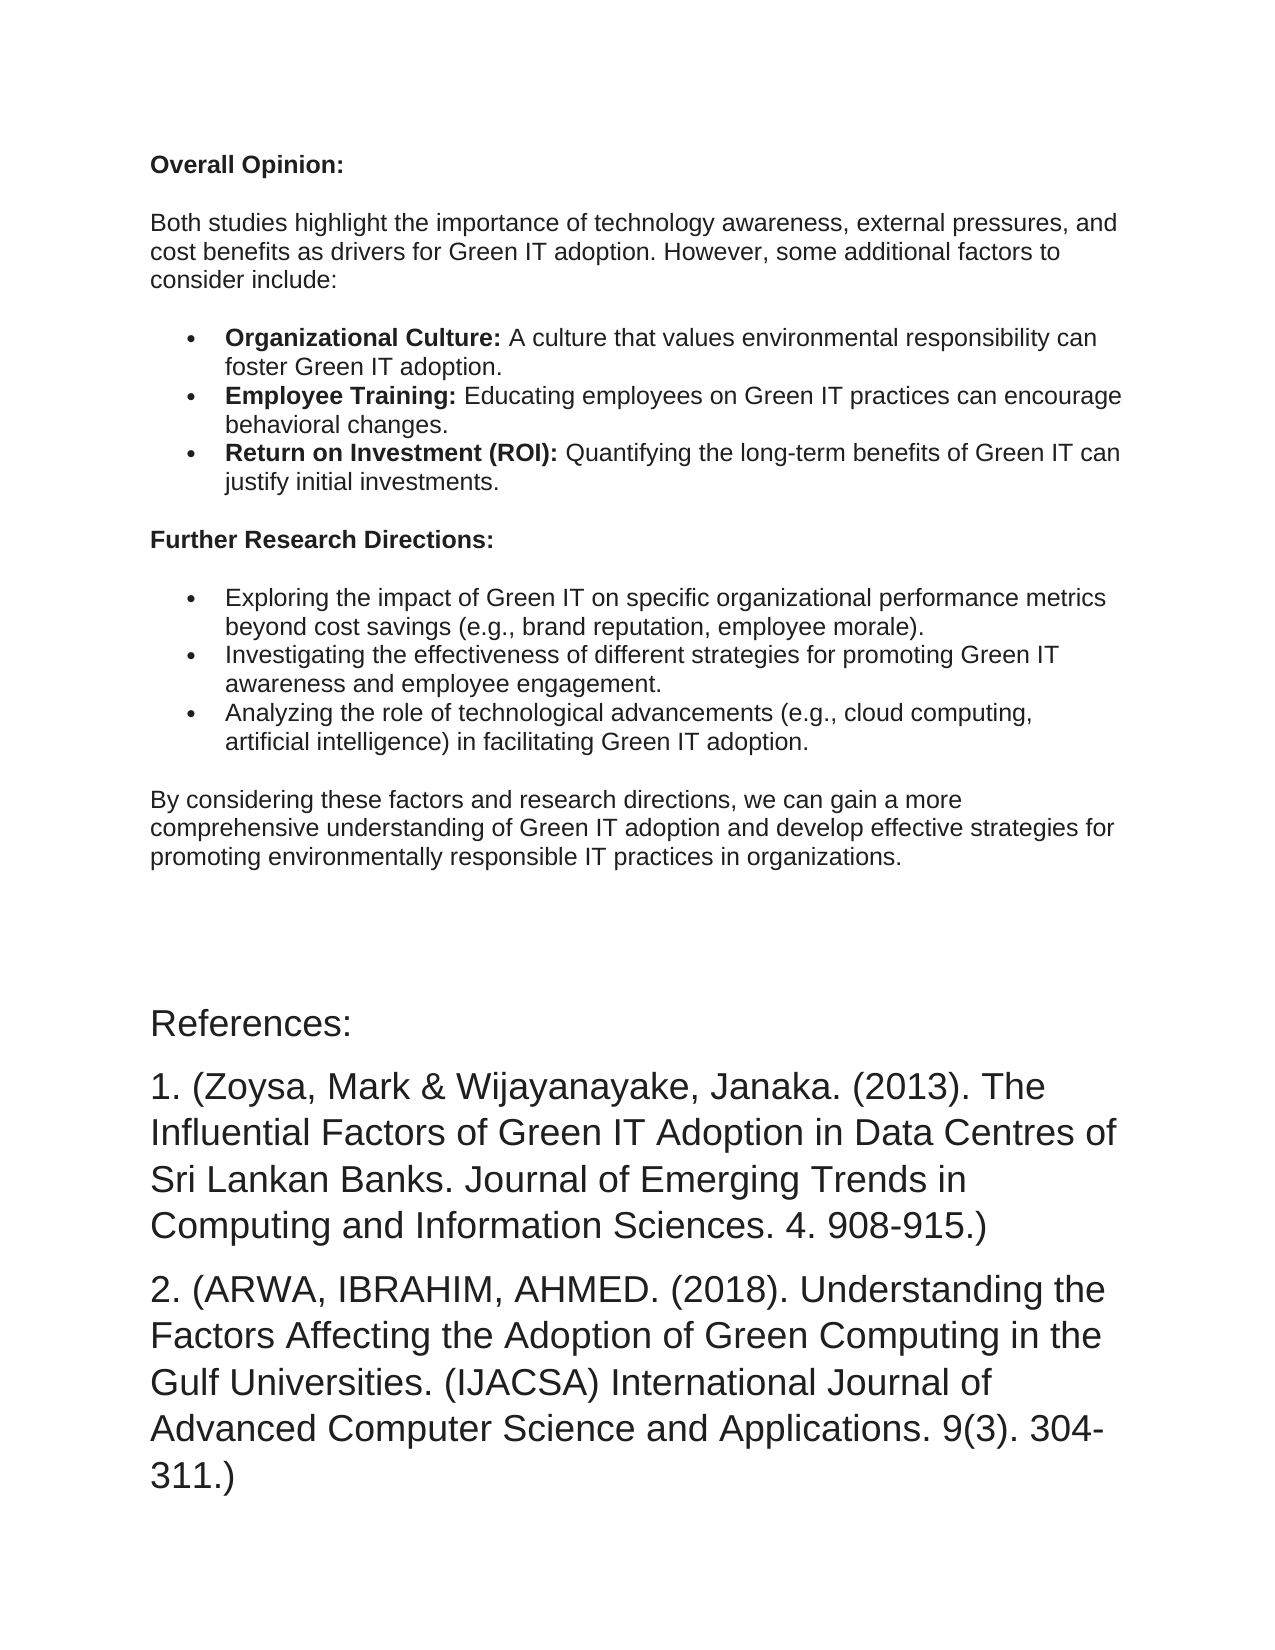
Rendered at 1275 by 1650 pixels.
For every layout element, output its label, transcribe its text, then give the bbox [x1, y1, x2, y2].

list Exploring the impact of Green IT on specific organizational performance metrics beyond cost savings (e.g., brand reputation, employee morale). [187, 583, 1125, 640]
text By considering these factors and research directions, we can gain a more comprehensive understanding of Green IT adoption and develop effective strategies for promoting environmentally responsible IT practices in organizations. [150, 784, 1125, 871]
text References: [150, 1001, 1125, 1044]
list Organizational Culture: A culture that values environmental responsibility can foster Green IT adoption. [187, 323, 1125, 381]
text 2. (ARWA, IBRAHIM, AHMED. (2018). Understanding the Factors Affecting the Adoption of Green Computing in the Gulf Universities. (IJACSA) International Journal of Advanced Computer Science and Applications. 9(3). 304-311.) [150, 1267, 1125, 1496]
text Further Research Directions: [150, 525, 1125, 554]
text 1. (Zoysa, Mark & Wijayanayake, Janaka. (2013). The Influential Factors of Green IT Adoption in Data Centres of Sri Lankan Banks. Journal of Emerging Trends in Computing and Information Sciences. 4. 908-915.) [150, 1064, 1125, 1247]
text Overall Opinion: [150, 150, 1125, 179]
list Employee Training: Educating employees on Green IT practices can encourage behavioral changes. [187, 381, 1125, 438]
list Analyzing the role of technological advancements (e.g., cloud computing, artificial intelligence) in facilitating Green IT adoption. [187, 698, 1125, 755]
list Investigating the effectiveness of different strategies for promoting Green IT awareness and employee engagement. [187, 640, 1125, 698]
list Return on Investment (ROI): Quantifying the long-term benefits of Green IT can justify initial investments. [187, 438, 1125, 496]
text Both studies highlight the importance of technology awareness, external pressures, and cost benefits as drivers for Green IT adoption. However, some additional factors to consider include: [150, 208, 1125, 294]
